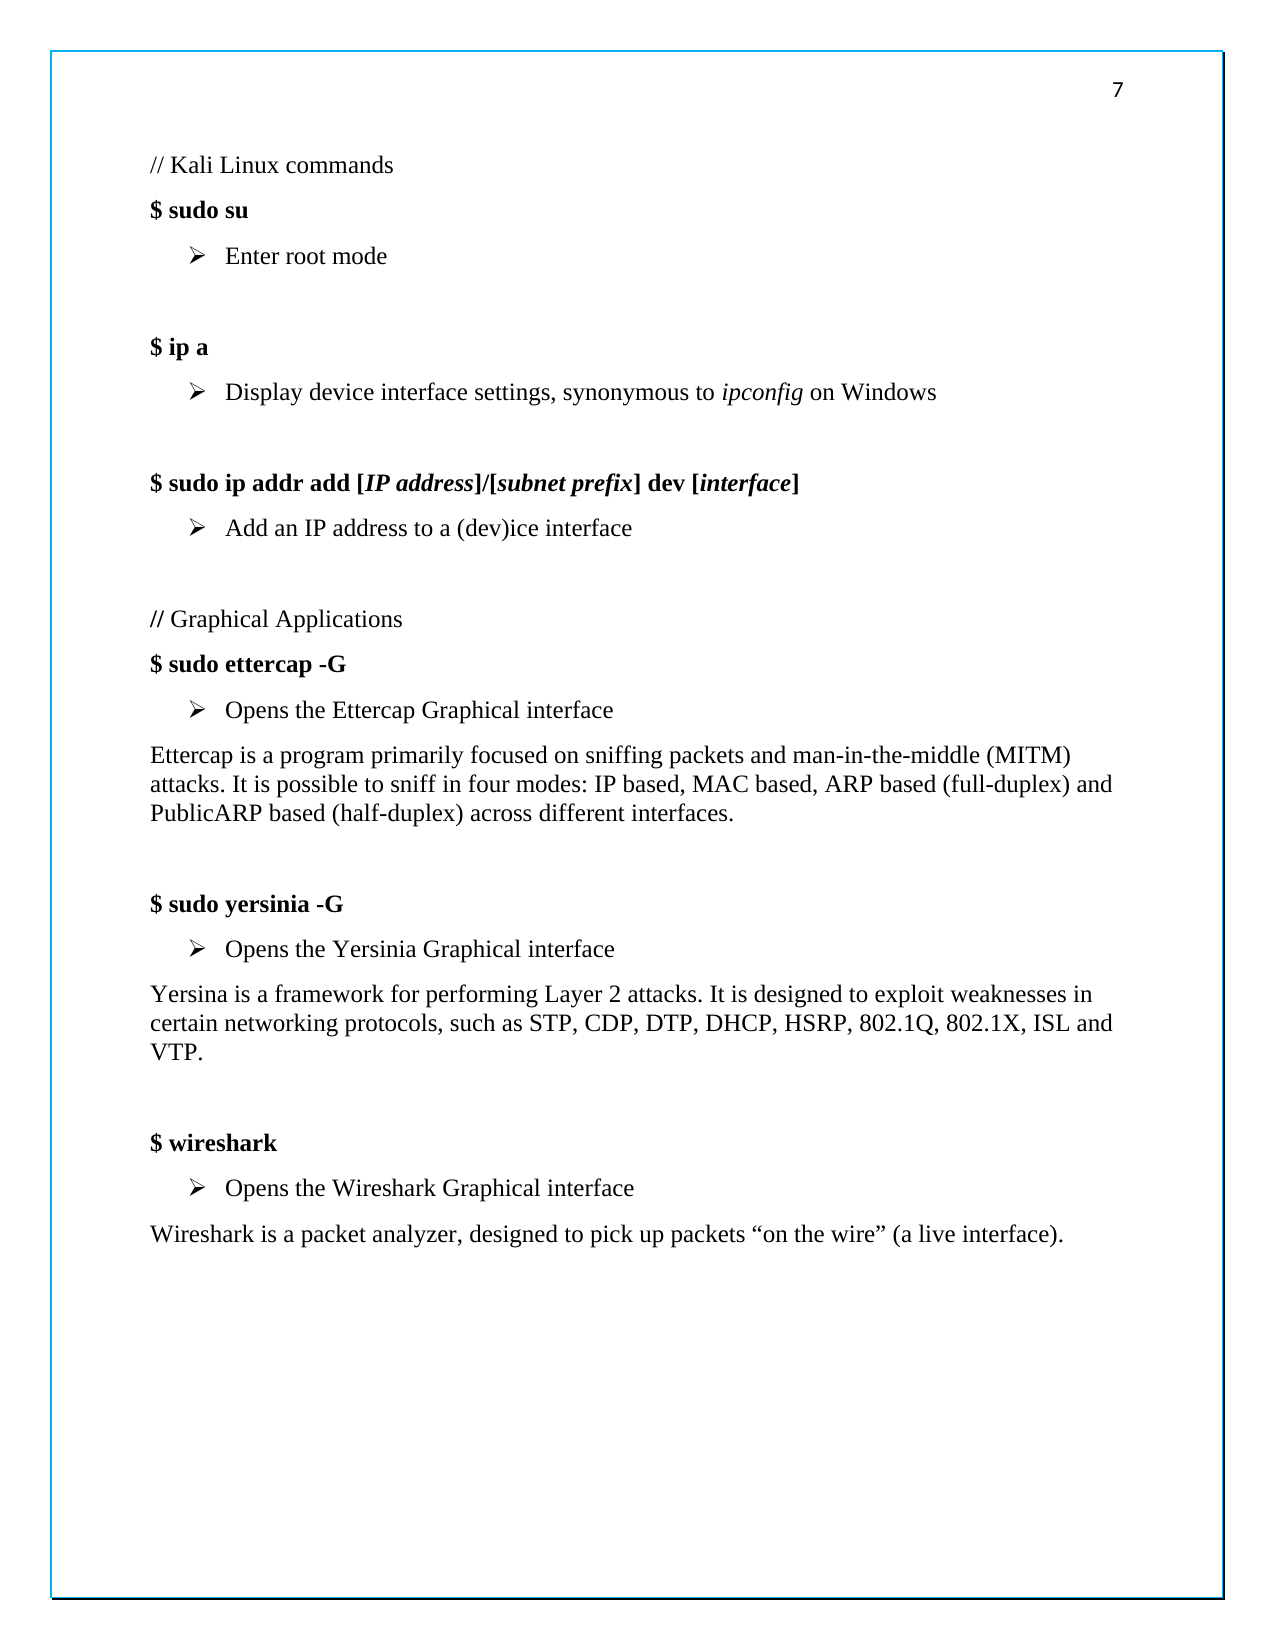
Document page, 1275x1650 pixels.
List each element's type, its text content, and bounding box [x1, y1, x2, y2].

text $ sudo yersinia -G [150, 889, 1123, 917]
list Opens the Wireshark Graphical interface [187, 1173, 1123, 1202]
text Ettercap is a program primarily focused on sniffing packets and man-in-the-middle (MITM) attacks. It is possible to sniff in four modes: IP based, MAC based, ARP based (full-duplex) and PublicARP based (half-duplex) across different interfaces. [150, 740, 1123, 827]
text $ sudo ettercap -G [150, 649, 1123, 678]
text $ ip a [150, 332, 1123, 360]
text // Graphical Applications [150, 604, 1123, 633]
list Opens the Yersinia Graphical interface [187, 934, 1123, 963]
list Opens the Ettercap Graphical interface [187, 695, 1123, 724]
text $ sudo ip addr add [IP address]/[subnet prefix] dev [interface] [150, 468, 1123, 497]
text $ sudo su [150, 195, 1123, 224]
text $ wireshark [150, 1128, 1123, 1157]
text Yersina is a framework for performing Layer 2 attacks. It is designed to exploit weaknesses in certain networking protocols, such as STP, CDP, DTP, DHCP, HSRP, 802.1Q, 802.1X, ISL and VTP. [150, 979, 1123, 1066]
list Display device interface settings, synonymous to ipconfig on Windows [187, 377, 1123, 406]
text // Kali Linux commands [150, 150, 1123, 179]
list Add an IP address to a (dev)ice interface [187, 513, 1123, 542]
text Wireshark is a packet analyzer, designed to pick up packets “on the wire” (a live interface). [150, 1219, 1123, 1247]
list Enter root mode [187, 241, 1123, 269]
